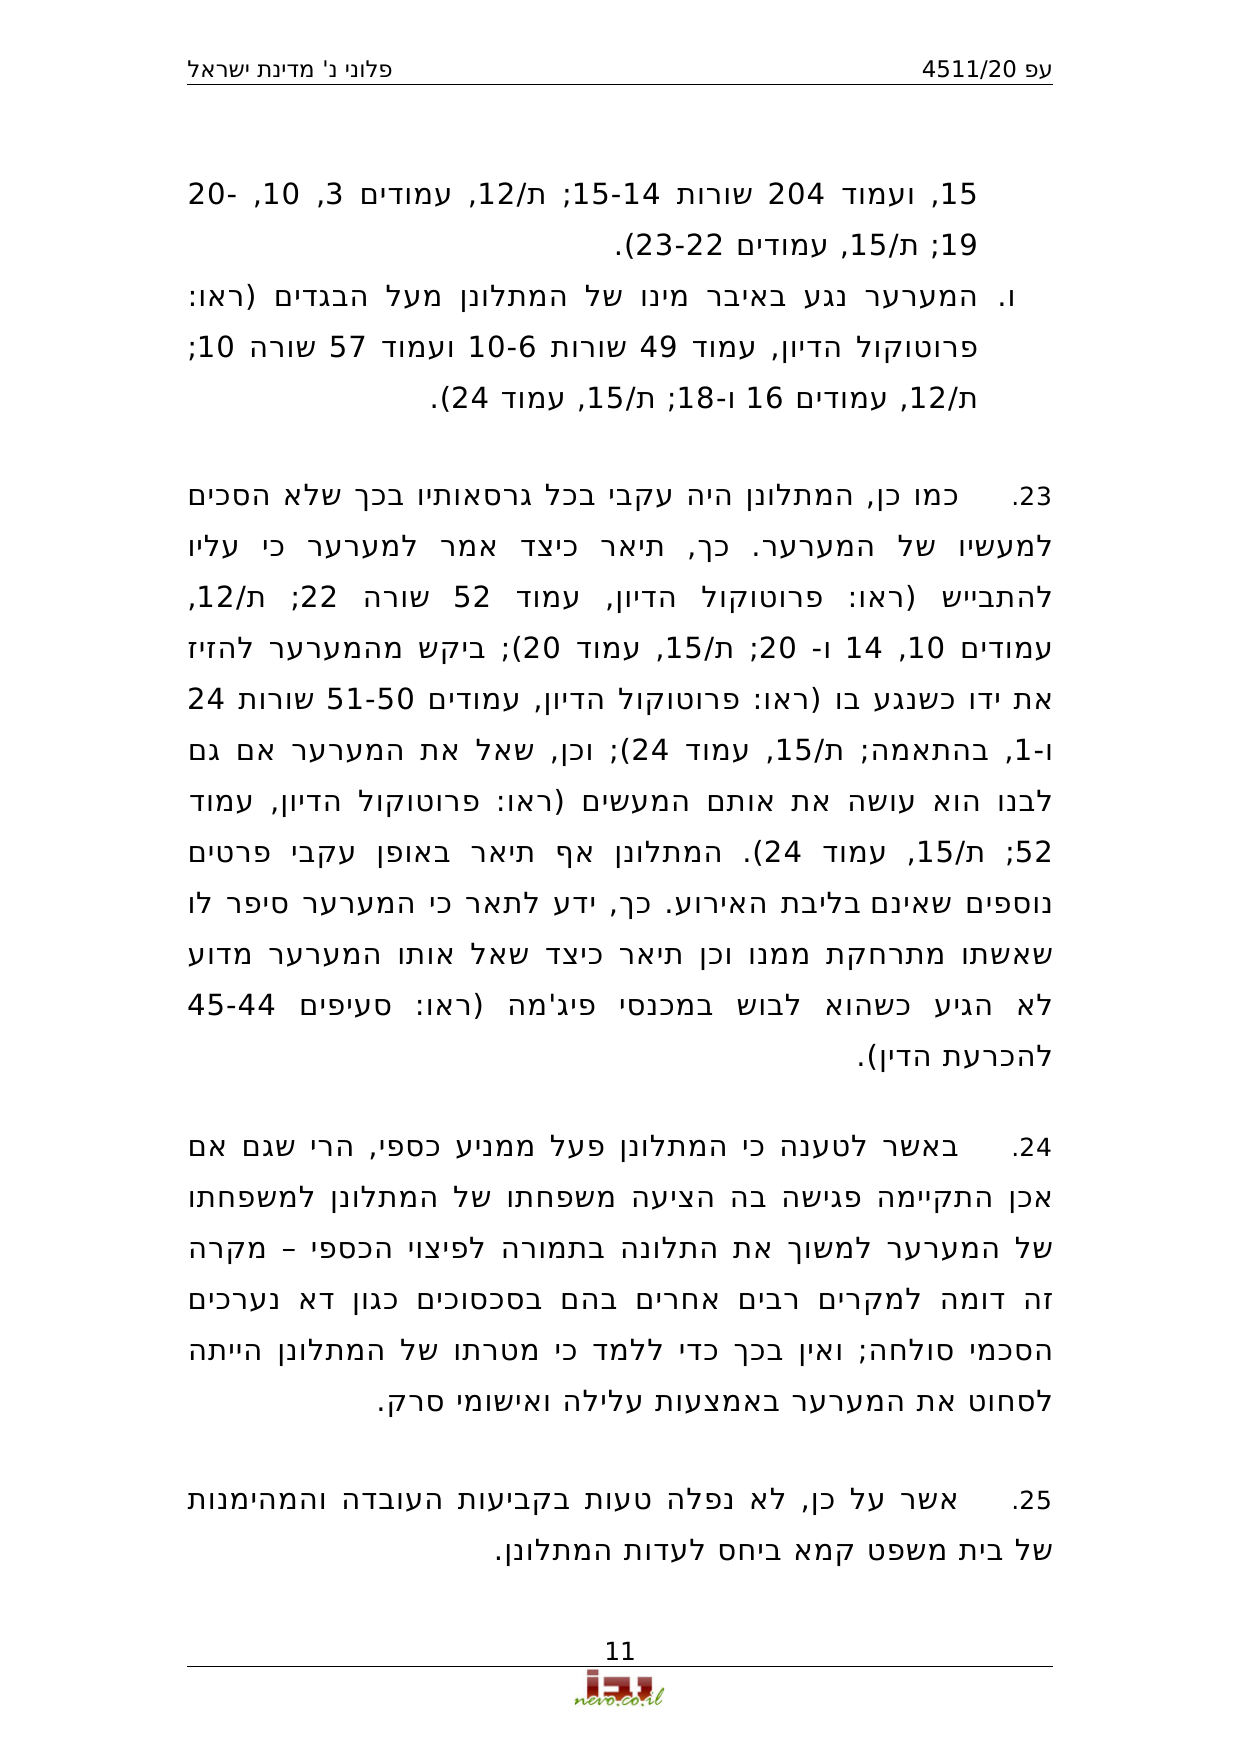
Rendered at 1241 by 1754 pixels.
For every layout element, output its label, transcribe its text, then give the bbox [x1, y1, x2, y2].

list אשר על כן, לא נפלה טעות בקביעות העובדה והמהימנות של בית משפט קמא ביחס לעדות המתלונן. [187, 1482, 1053, 1567]
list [187, 177, 1016, 262]
picture [574, 1669, 666, 1707]
list כמו כן, המתלונן היה עקבי בכל גרסאותיו בכך שלא הסכים למעשיו של המערער. כך, תיאר כיצד אמר למערער כי עליו להתבייש (ראו: פרוטוקול הדיון, עמוד 52 שורה 22; ת/12, עמודים 10, 14 ו- 20; ת/15, עמוד 20); ביקש מהמערער להזיז את ידו כשנגע בו (ראו: פרוטוקול הדיון, עמודים 51-50 שורות 24 ו-1, בהתאמה; ת/15, עמוד 24); וכן, שאל את המערער אם גם לבנו הוא עושה את אותם המעשים (ראו: פרוטוקול הדיון, עמוד 52; ת/15, עמוד 24). המתלונן אף תיאר באופן עקבי פרטים נוספים שאינם בליבת האירוע. כך, ידע לתאר כי המערער סיפר לו שאשתו מתרחקת ממנו וכן תיאר כיצד שאל אותו המערער מדוע לא הגיע כשהוא לבוש במכנסי פיג'מה (ראו: סעיפים 45-44 להכרעת הדין). [187, 479, 1053, 1073]
list באשר לטענה כי המתלונן פעל ממניע כספי, הרי שגם אם אכן התקיימה פגישה בה הציעה משפחתו של המתלונן למשפחתו של המערער למשוך את התלונה בתמורה לפיצוי הכספי – מקרה זה דומה למקרים רבים אחרים בהם בסכסוכים כגון דא נערכים הסכמי סולחה; ואין בכך כדי ללמד כי מטרתו של המתלונן הייתה לסחוט את המערער באמצעות עלילה ואישומי סרק. [187, 1129, 1053, 1418]
list המערער נגע באיבר מינו של המתלונן מעל הבגדים (ראו: פרוטוקול הדיון, עמוד 49 שורות 10-6 ועמוד 57 שורה 10; ת/12, עמודים 16 ו-18; ת/15, עמוד 24). [187, 279, 1016, 415]
